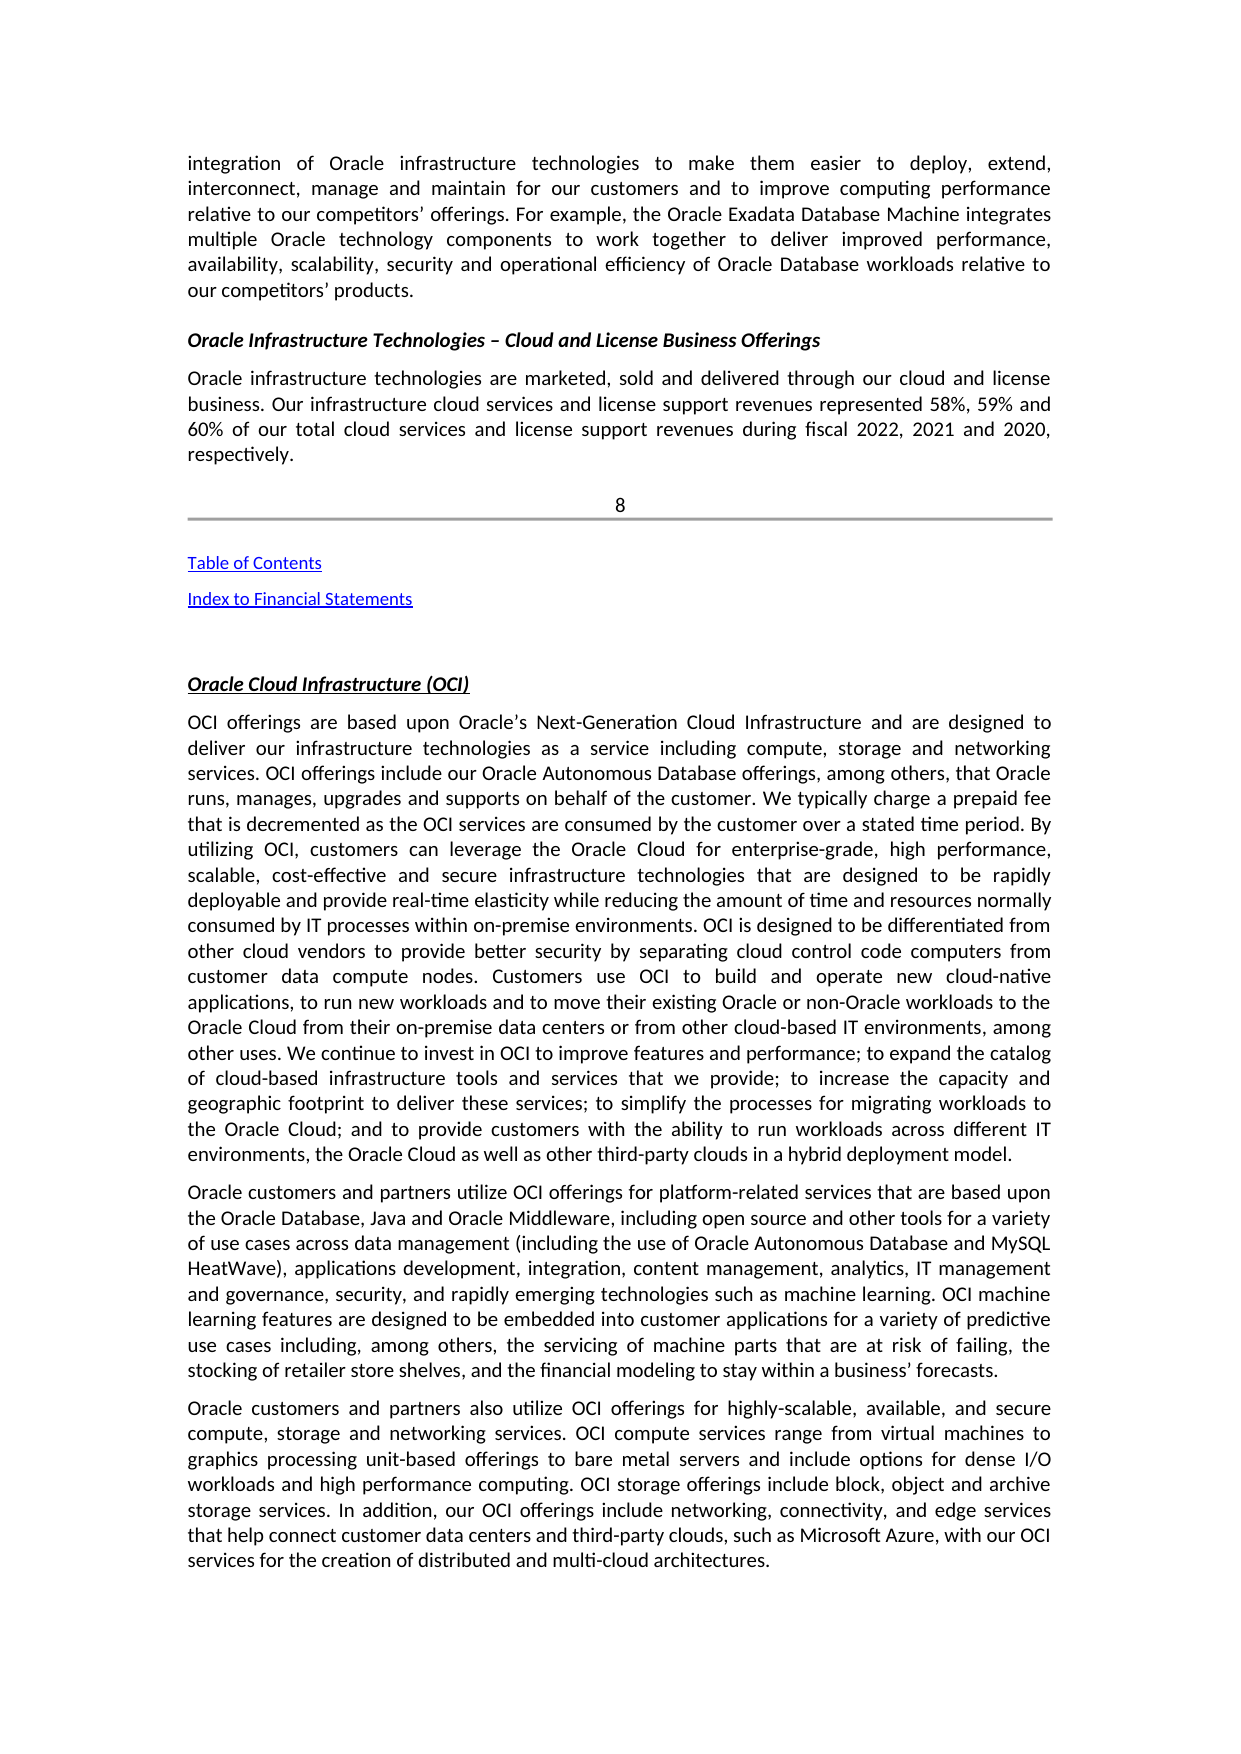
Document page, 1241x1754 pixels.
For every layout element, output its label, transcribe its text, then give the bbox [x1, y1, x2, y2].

text Oracle customers and partners also utilize OCI offerings for highly-scalable, available, and secure compute, storage and networking services. OCI compute services range from virtual machines to graphics processing unit-based offerings to bare metal servers and include options for dense I/O workloads and high performance computing. OCI storage offerings include block, object and archive storage services. In addition, our OCI offerings include networking, connectivity, and edge services that help connect customer data centers and third-party clouds, such as Microsoft Azure, with our OCI services for the creation of distributed and multi-cloud architectures. [187, 1395, 1053, 1573]
text 8 [187, 492, 1053, 517]
text Oracle customers and partners utilize OCI offerings for platform-related services that are based upon the Oracle Database, Java and Oracle Middleware, including open source and other tools for a variety of use cases across data management (including the use of Oracle Autonomous Database and MySQL HeatWave), applications development, integration, content management, analytics, IT management and governance, security, and rapidly emerging technologies such as machine learning. OCI machine learning features are designed to be embedded into customer applications for a variety of predictive use cases including, among others, the servicing of machine parts that are at risk of failing, the stocking of retailer store shelves, and the financial modeling to stay within a business’ forecasts. [187, 1179, 1053, 1383]
text Oracle Infrastructure Technologies – Cloud and License Business Offerings [187, 327, 1053, 353]
text Oracle Cloud Infrastructure (OCI) [187, 671, 1053, 697]
text Table of Contents [187, 552, 1053, 574]
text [187, 150, 1053, 302]
text Index to Financial Statements [187, 587, 1053, 610]
text OCI offerings are based upon Oracle’s Next-Generation Cloud Infrastructure and are designed to deliver our infrastructure technologies as a service including compute, storage and networking services. OCI offerings include our Oracle Autonomous Database offerings, among others, that Oracle runs, manages, upgrades and supports on behalf of the customer. We typically charge a prepaid fee that is decremented as the OCI services are consumed by the customer over a stated time period. By utilizing OCI, customers can leverage the Oracle Cloud for enterprise-grade, high performance, scalable, cost-effective and secure infrastructure technologies that are designed to be rapidly deployable and provide real-time elasticity while reducing the amount of time and resources normally consumed by IT processes within on-premise environments. OCI is designed to be differentiated from other cloud vendors to provide better security by separating cloud control code computers from customer data compute nodes. Customers use OCI to build and operate new cloud-native applications, to run new workloads and to move their existing Oracle or non-Oracle workloads to the Oracle Cloud from their on-premise data centers or from other cloud-based IT environments, among other uses. We continue to invest in OCI to improve features and performance; to expand the catalog of cloud-based infrastructure tools and services that we provide; to increase the capacity and geographic footprint to deliver these services; to simplify the processes for migrating workloads to the Oracle Cloud; and to provide customers with the ability to run workloads across different IT environments, the Oracle Cloud as well as other third-party clouds in a hybrid deployment model. [187, 709, 1053, 1167]
text Oracle infrastructure technologies are marketed, sold and delivered through our cloud and license business. Our infrastructure cloud services and license support revenues represented 58%, 59% and 60% of our total cloud services and license support revenues during fiscal 2022, 2021 and 2020, respectively. [187, 365, 1053, 467]
